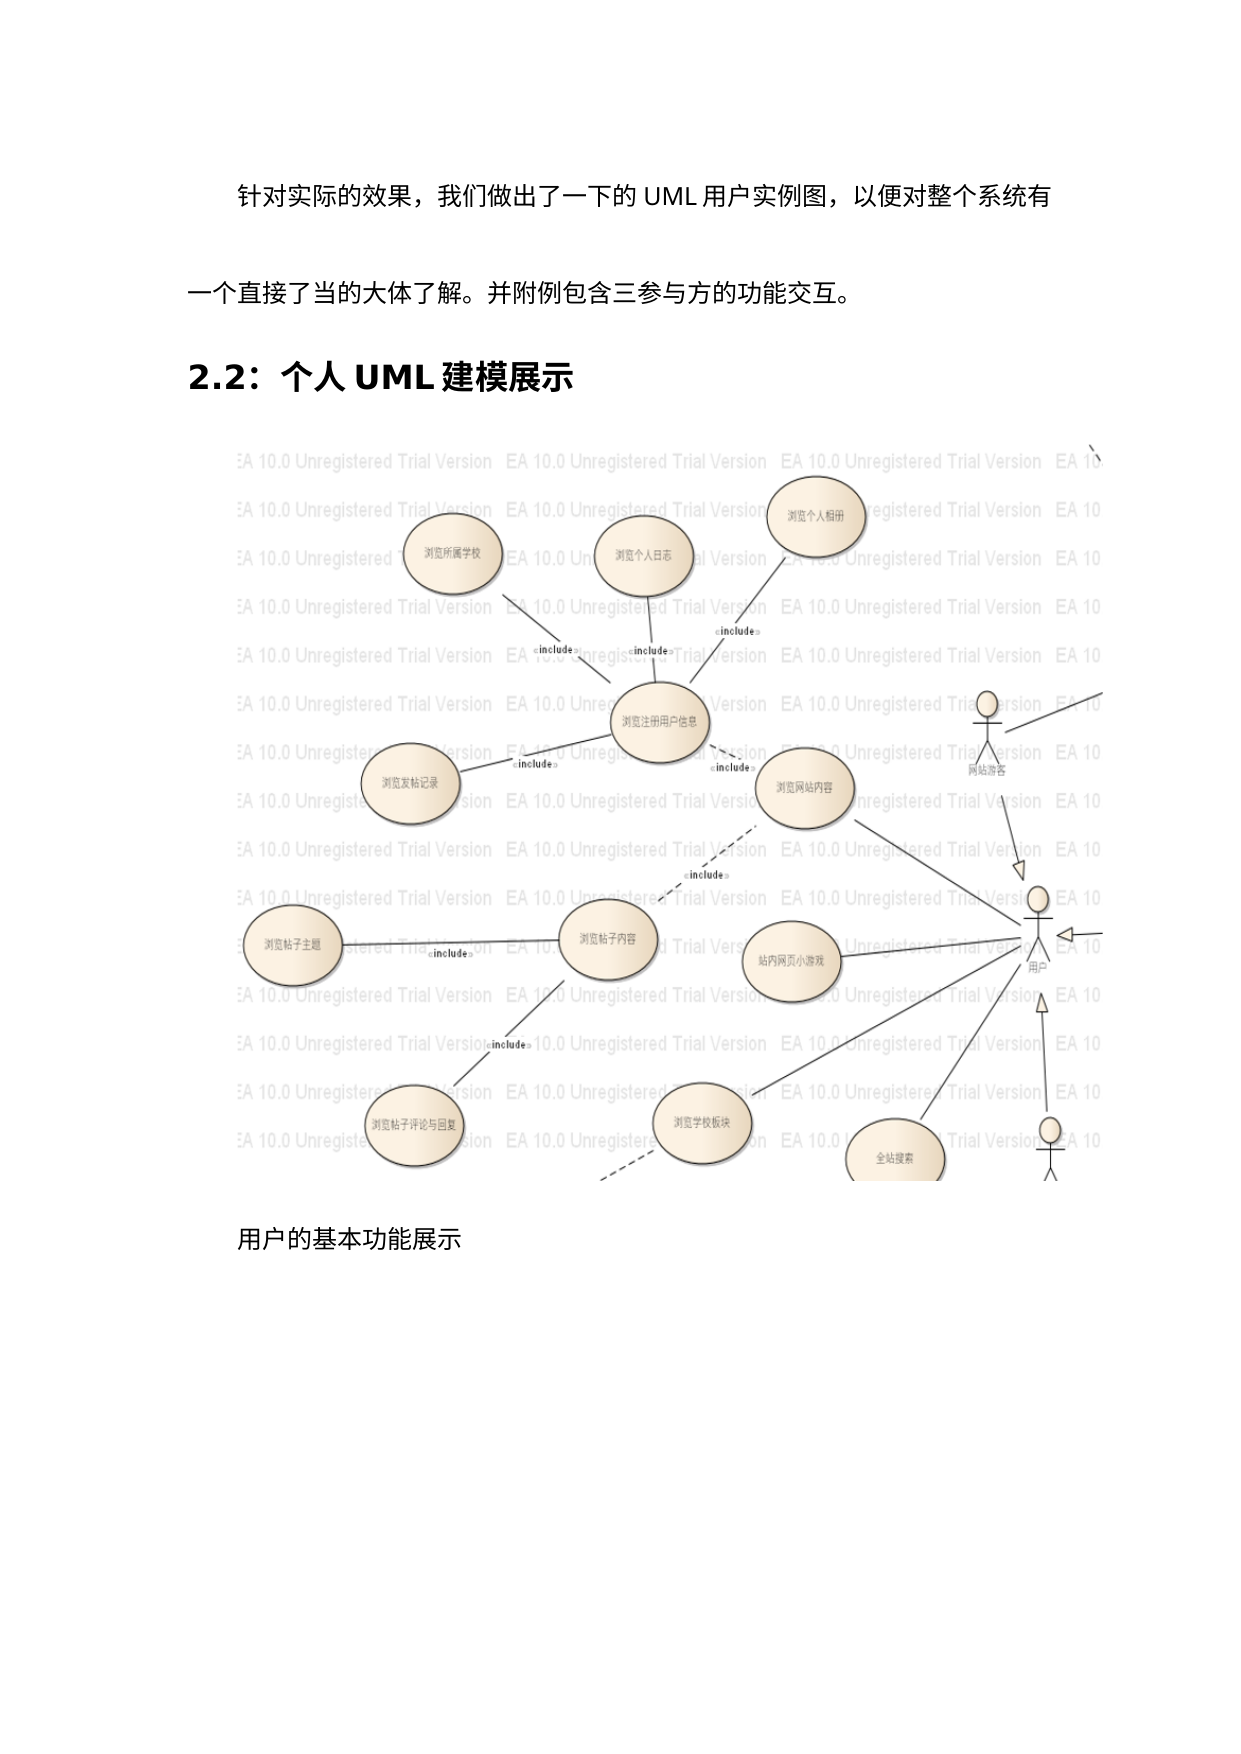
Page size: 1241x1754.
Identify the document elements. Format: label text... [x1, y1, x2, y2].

text 用户的基本功能展示 [187, 1205, 1053, 1270]
picture [237, 442, 1103, 1181]
subtitle 2.2：个人UML建模展示 [187, 343, 1053, 408]
text 针对实际的效果，我们做出了一下的UML用户实例图，以便对整个系统有一个直接了当的大体了解。并附例包含三参与方的功能交互。 [187, 162, 1053, 324]
